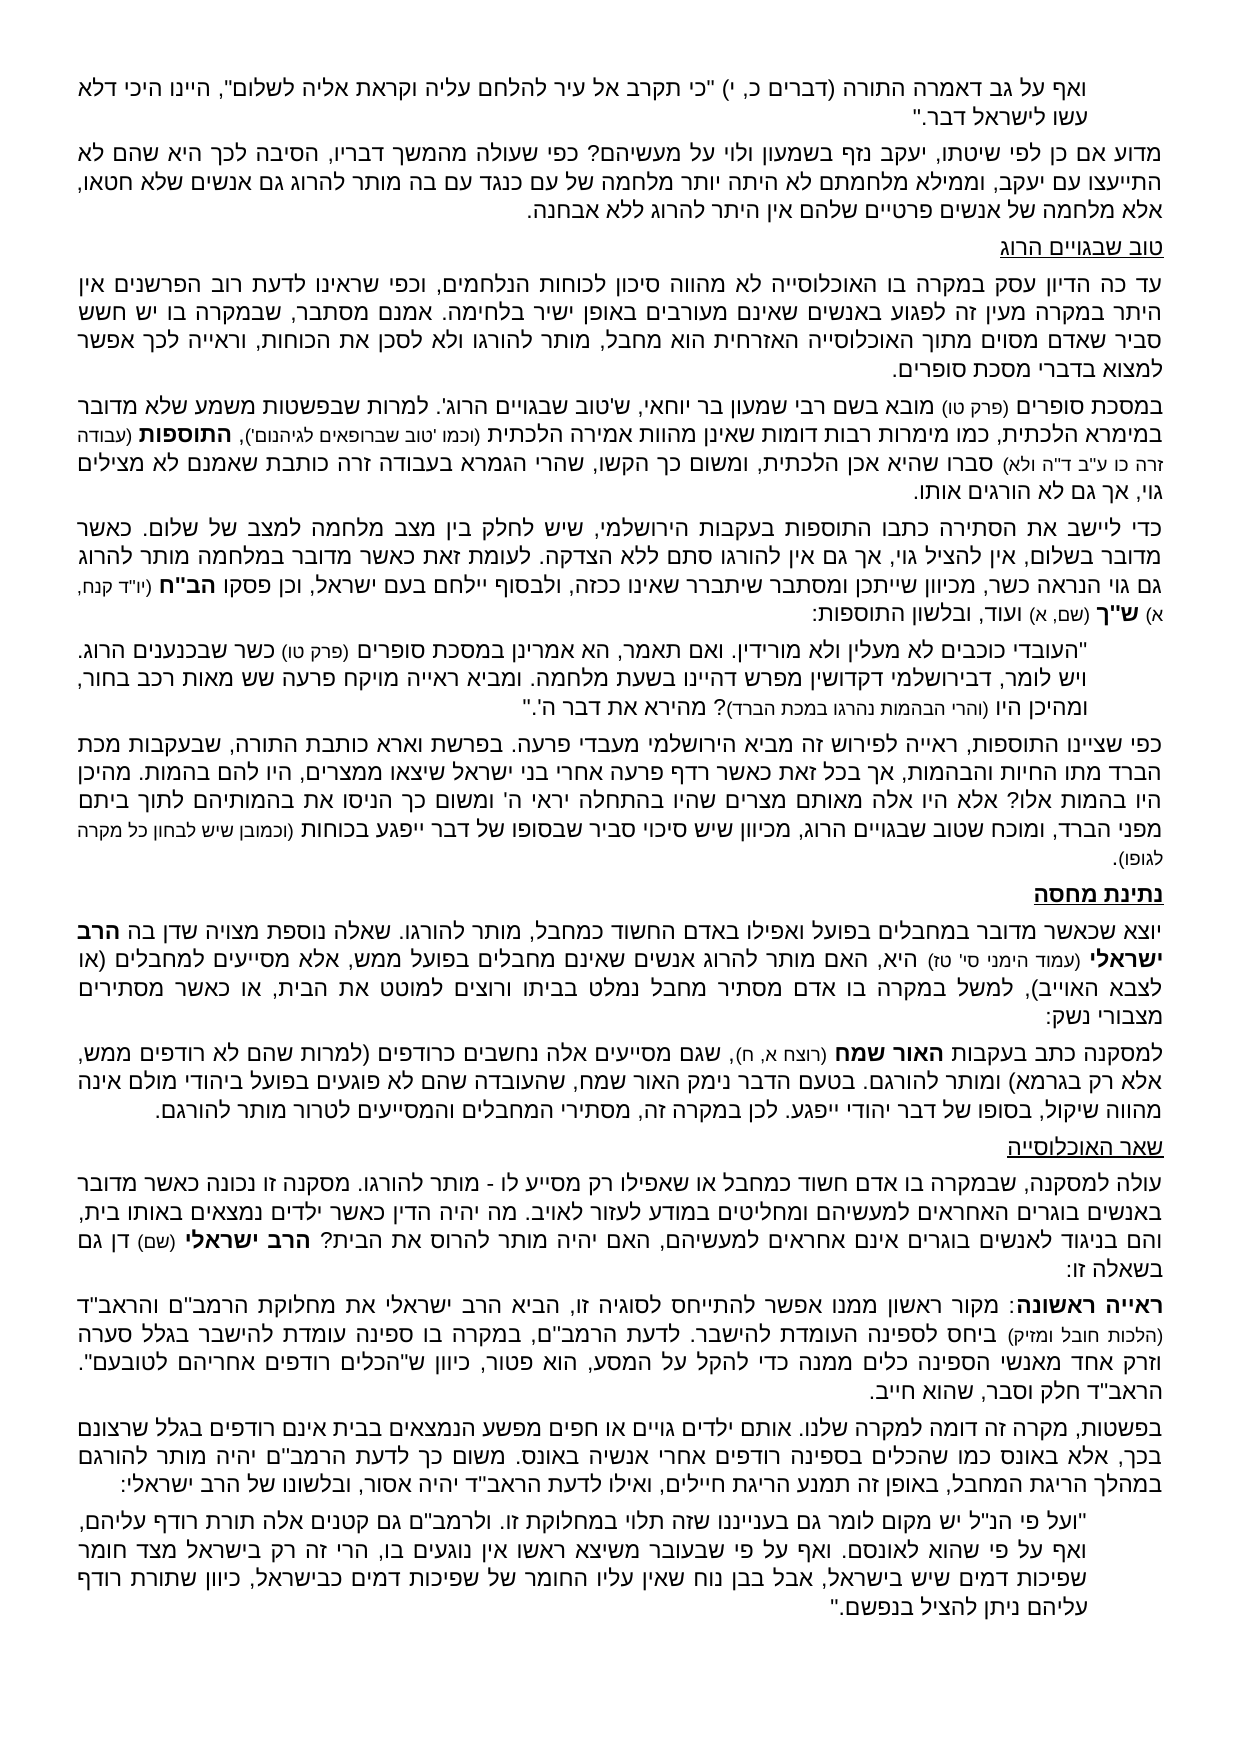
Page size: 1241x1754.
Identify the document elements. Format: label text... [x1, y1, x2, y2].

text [77, 75, 1088, 130]
text בפשטות, מקרה זה דומה למקרה שלנו. אותם ילדים גויים או חפים מפשע הנמצאים בבית אינם רודפים בגלל שרצונם בכך, אלא באונס כמו שהכלים בספינה רודפים אחרי אנשיה באונס. משום כך לדעת הרמב''ם יהיה מותר להורגם במהלך הריגת המחבל, באופן זה תמנע הריגת חיילים, ואילו לדעת הראב''ד יהיה אסור, ובלשונו של הרב ישראלי: [77, 1414, 1163, 1498]
text ''ועל פי הנ"ל יש מקום לומר גם בענייננו שזה תלוי במחלוקת זו. ולרמב"ם גם קטנים אלה תורת רודף עליהם, ואף על פי שהוא לאונסם. ואף על פי שבעובר משיצא ראשו אין נוגעים בו, הרי זה רק בישראל מצד חומר שפיכות דמים שיש בישראל, אבל בבן נוח שאין עליו החומר של שפיכות דמים כבישראל, כיוון שתורת רודף עליהם ניתן להציל בנפשם.'' [77, 1508, 1088, 1620]
text כדי ליישב את הסתירה כתבו התוספות בעקבות הירושלמי, שיש לחלק בין מצב מלחמה למצב של שלום. כאשר מדובר בשלום, אין להציל גוי, אך גם אין להורגו סתם ללא הצדקה. לעומת זאת כאשר מדובר במלחמה מותר להרוג גם גוי הנראה כשר, מכיוון שייתכן ומסתבר שיתברר שאינו ככזה, ולבסוף יילחם בעם ישראל, וכן פסקו הב''ח (יו''ד קנח, א) ש''ך (שם, א) ועוד, ובלשון התוספות: [77, 515, 1163, 626]
text למסקנה כתב בעקבות האור שמח (רוצח א, ח), שגם מסייעים אלה נחשבים כרודפים (למרות שהם לא רודפים ממש, אלא רק בגרמא) ומותר להורגם. בטעם הדבר נימק האור שמח, שהעובדה שהם לא פוגעים בפועל ביהודי מולם אינה מהווה שיקול, בסופו של דבר יהודי ייפגע. לכן במקרה זה, מסתירי המחבלים והמסייעים לטרור מותר להורגם. [77, 1040, 1163, 1123]
text במסכת סופרים (פרק טו) מובא בשם רבי שמעון בר יוחאי, ש'טוב שבגויים הרוג'. למרות שבפשטות משמע שלא מדובר במימרא הלכתית, כמו מימרות רבות דומות שאינן מהוות אמירה הלכתית (וכמו 'טוב שברופאים לגיהנום'), התוספות (עבודה זרה כו ע''ב ד''ה ולא) סברו שהיא אכן הלכתית, ומשום כך הקשו, שהרי הגמרא בעבודה זרה כותבת שאמנם לא מצילים גוי, אך גם לא הורגים אותו. [77, 393, 1163, 504]
text שאר האוכלוסייה [77, 1133, 1163, 1160]
text עד כה הדיון עסק במקרה בו האוכלוסייה לא מהווה סיכון לכוחות הנלחמים, וכפי שראינו לדעת רוב הפרשנים אין היתר במקרה מעין זה לפגוע באנשים שאינם מעורבים באופן ישיר בלחימה. אמנם מסתבר, שבמקרה בו יש חשש סביר שאדם מסוים מתוך האוכלוסייה האזרחית הוא מחבל, מותר להורגו ולא לסכן את הכוחות, וראייה לכך אפשר למצוא בדברי מסכת סופרים. [77, 271, 1163, 382]
text טוב שבגויים הרוג [77, 234, 1163, 260]
text נתינת מחסה [77, 881, 1163, 907]
text ראייה ראשונה: מקור ראשון ממנו אפשר להתייחס לסוגיה זו, הביא הרב ישראלי את מחלוקת הרמב''ם והראב''ד (הלכות חובל ומזיק) ביחס לספינה העומדת להישבר. לדעת הרמב''ם, במקרה בו ספינה עומדת להישבר בגלל סערה וזרק אחד מאנשי הספינה כלים ממנה כדי להקל על המסע, הוא פטור, כיוון ש"הכלים רודפים אחריהם לטובעם". הראב''ד חלק וסבר, שהוא חייב. [77, 1292, 1163, 1404]
text עולה למסקנה, שבמקרה בו אדם חשוד כמחבל או שאפילו רק מסייע לו - מותר להורגו. מסקנה זו נכונה כאשר מדובר באנשים בוגרים האחראים למעשיהם ומחליטים במודע לעזור לאויב. מה יהיה הדין כאשר ילדים נמצאים באותו בית, והם בניגוד לאנשים בוגרים אינם אחראים למעשיהם, האם יהיה מותר להרוס את הבית? הרב ישראלי (שם) דן גם בשאלה זו: [77, 1170, 1163, 1282]
text יוצא שכאשר מדובר במחבלים בפועל ואפילו באדם החשוד כמחבל, מותר להורגו. שאלה נוספת מצויה שדן בה הרב ישראלי (עמוד הימני סי' טז) היא, האם מותר להרוג אנשים שאינם מחבלים בפועל ממש, אלא מסייעים למחבלים (או לצבא האוייב), למשל במקרה בו אדם מסתיר מחבל נמלט בביתו ורוצים למוטט את הבית, או כאשר מסתירים מצבורי נשק: [77, 918, 1163, 1029]
text כפי שציינו התוספות, ראייה לפירוש זה מביא הירושלמי מעבדי פרעה. בפרשת וארא כותבת התורה, שבעקבות מכת הברד מתו החיות והבהמות, אך בכל זאת כאשר רדף פרעה אחרי בני ישראל שיצאו ממצרים, היו להם בהמות. מהיכן היו בהמות אלו? אלא היו אלה מאותם מצרים שהיו בהתחלה יראי ה' ומשום כך הניסו את בהמותיהם לתוך ביתם מפני הברד, ומוכח שטוב שבגויים הרוג, מכיוון שיש סיכוי סביר שבסופו של דבר ייפגע בכוחות (וכמובן שיש לבחון כל מקרה לגופו). [77, 731, 1163, 871]
text ''העובדי כוכבים לא מעלין ולא מורידין. ואם תאמר, הא אמרינן במסכת סופרים (פרק טו) כשר שבכנענים הרוג. ויש לומר, דבירושלמי דקדושין מפרש דהיינו בשעת מלחמה. ומביא ראייה מויקח פרעה שש מאות רכב בחור, ומהיכן היו (והרי הבהמות נהרגו במכת הברד)? מהירא את דבר ה'.'' [77, 637, 1088, 720]
text מדוע אם כן לפי שיטתו, יעקב נזף בשמעון ולוי על מעשיהם? כפי שעולה מהמשך דבריו, הסיבה לכך היא שהם לא התייעצו עם יעקב, וממילא מלחמתם לא היתה יותר מלחמה של עם כנגד עם בה מותר להרוג גם אנשים שלא חטאו, אלא מלחמה של אנשים פרטיים שלהם אין היתר להרוג ללא אבחנה. [77, 140, 1163, 223]
